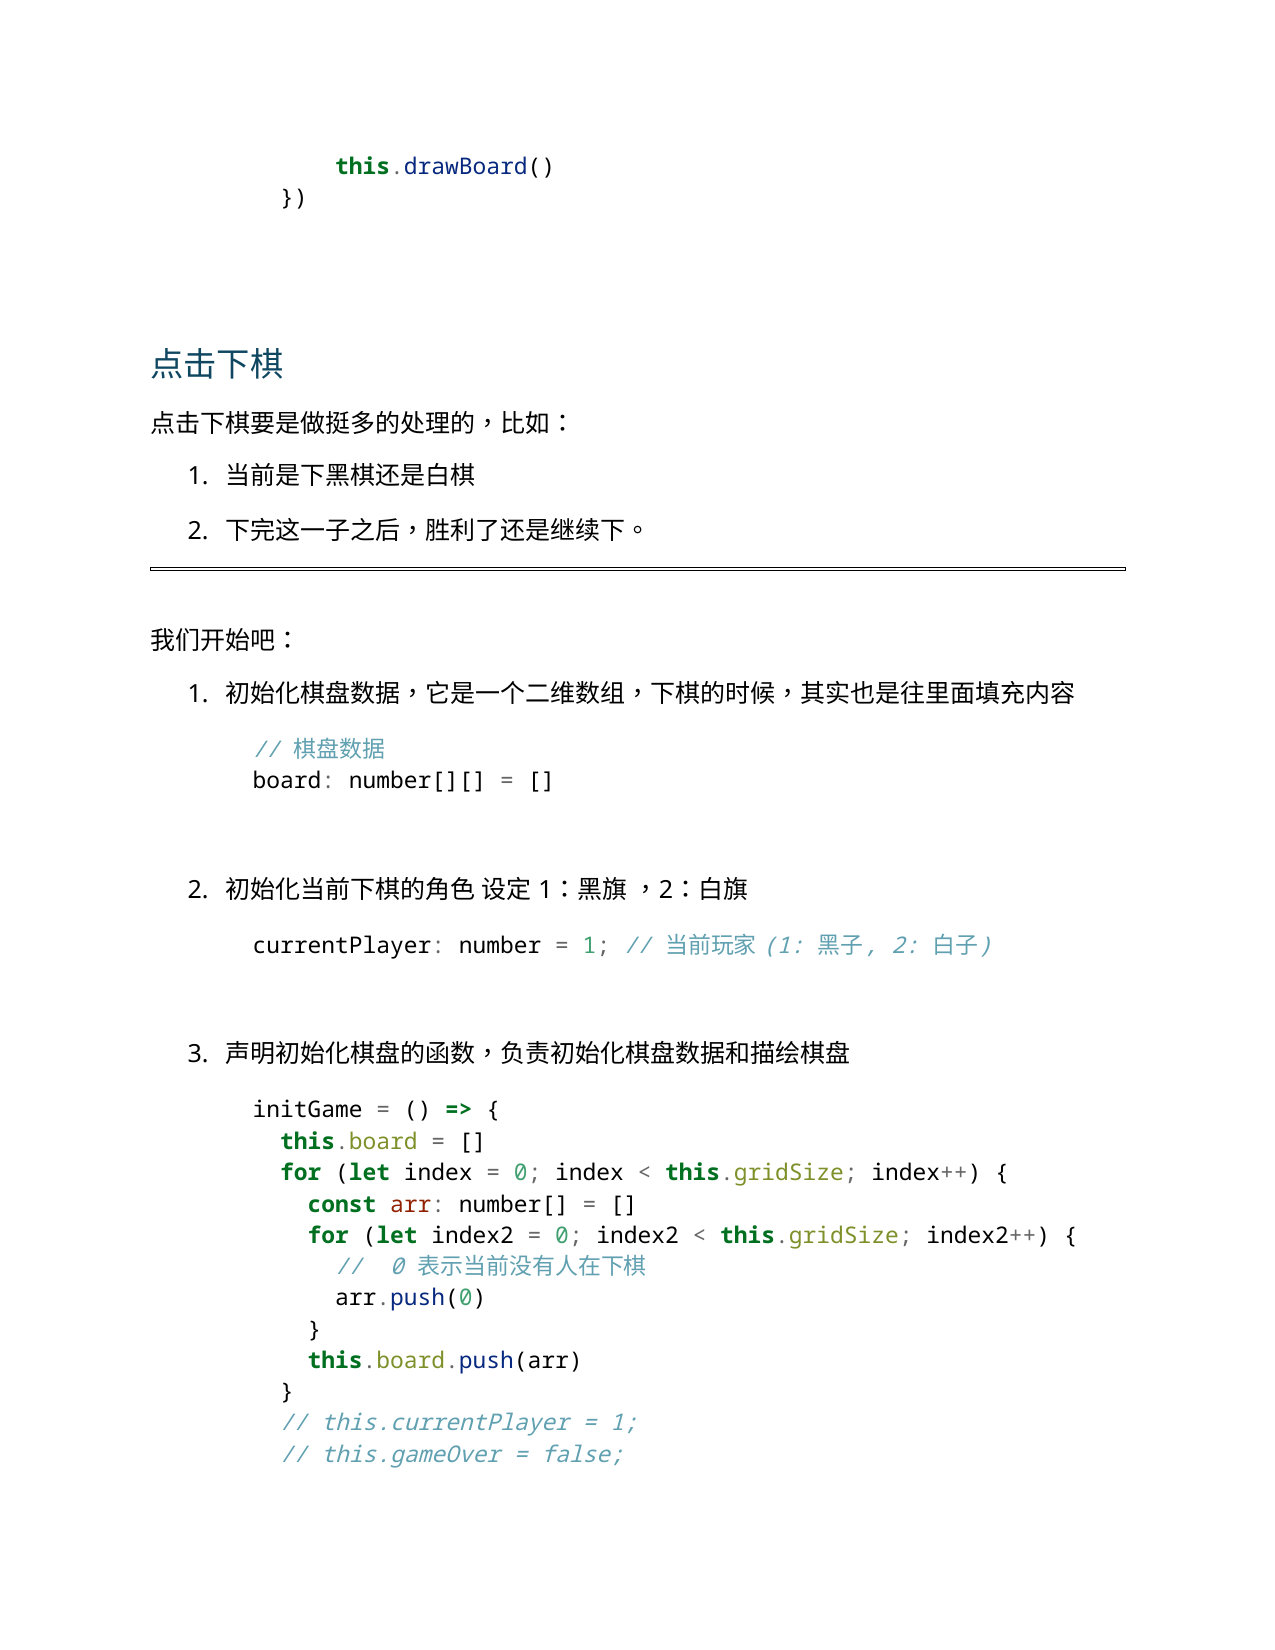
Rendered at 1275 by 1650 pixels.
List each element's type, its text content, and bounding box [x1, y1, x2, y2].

text 点击下棋要是做挺多的处理的，比如： [150, 405, 1125, 439]
list 当前是下黑棋还是白棋 [187, 458, 1125, 492]
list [187, 1091, 1125, 1469]
text 我们开始吧： [150, 623, 1125, 657]
list 声明初始化棋盘的函数，负责初始化棋盘数据和描绘棋盘 [187, 1036, 1125, 1070]
list 初始化棋盘数据，它是一个二维数组，下棋的时候，其实也是往里面填充内容 [187, 676, 1125, 709]
list // 棋盘数据 board: number[][] = [] [187, 730, 1125, 796]
list currentPlayer: number = 1; // 当前玩家 (1: 黑子, 2: 白子) [187, 926, 1125, 960]
subtitle 点击下棋 [150, 341, 1125, 386]
list 下完这一子之后，胜利了还是继续下。 [187, 513, 1125, 547]
list 初始化当前下棋的角色 设定 1：黑旗 ，2：白旗 [187, 871, 1125, 906]
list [187, 150, 1125, 212]
